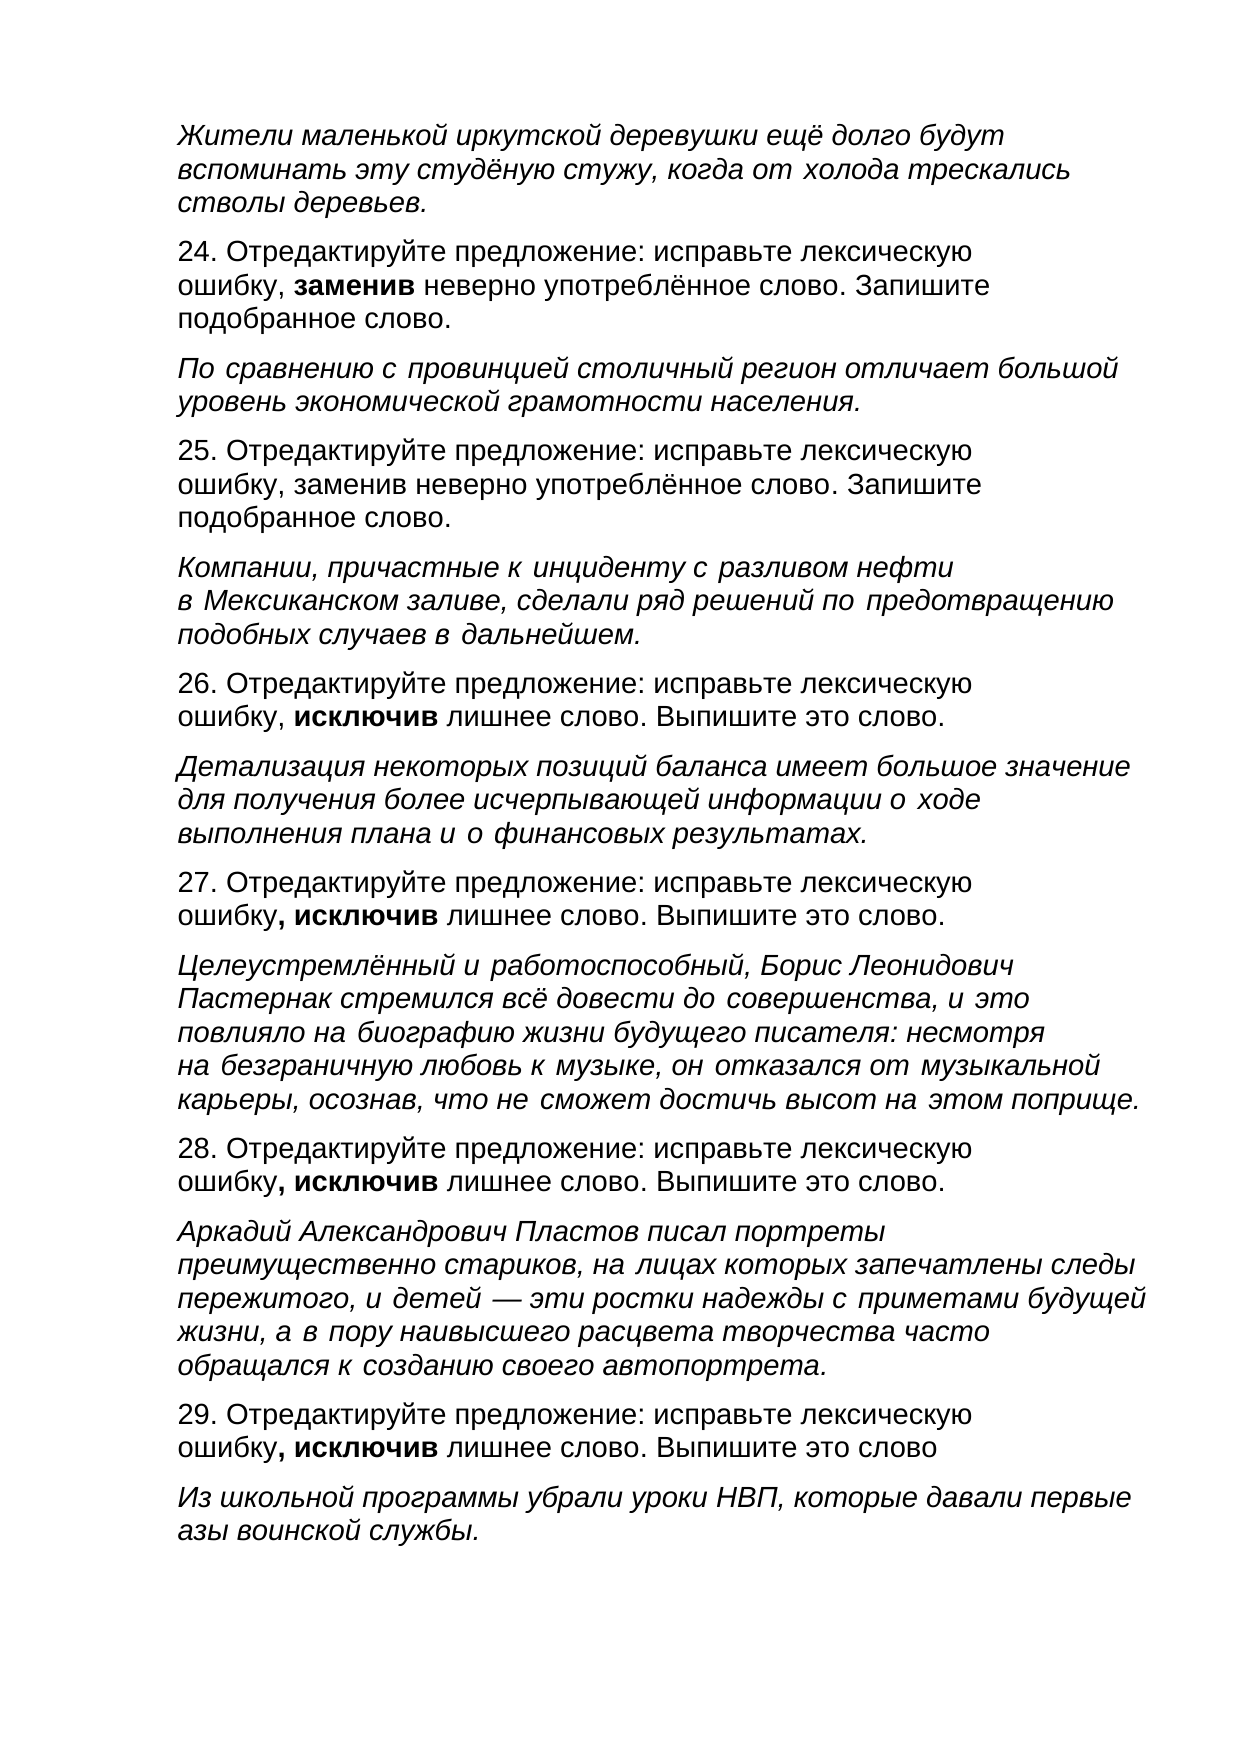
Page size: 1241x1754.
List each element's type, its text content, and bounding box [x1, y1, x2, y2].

text Жители маленькой иркутской деревушки ещё долго будут вспоминать эту студёную стужу, когда от холода трескались стволы деревьев. [177, 118, 1152, 219]
text Из школьной программы убрали уроки НВП, которые давали первые азы воинской службы. [177, 1479, 1152, 1547]
text 27. Отредактируйте предложение: исправьте лексическую ошибку, исключив лишнее слово. Выпишите это слово. [177, 865, 1152, 932]
text Аркадий Александрович Пластов писал портреты преимущественно стариков, на лицах которых запечатлены следы пережитого, и детей — эти ростки надежды с приметами будущей жизни, а в пору наивысшего расцвета творчества часто обращался к созданию своего автопортрета. [177, 1213, 1152, 1381]
text 29. Отредактируйте предложение: исправьте лексическую ошибку, исключив лишнее слово. Выпишите это слово [177, 1397, 1152, 1464]
text Целеустремлённый и работоспособный, Борис Леонидович Пастернак стремился всё довести до совершенства, и это повлияло на биографию жизни будущего писателя: несмотря на безграничную любовь к музыке, он отказался от музыкальной карьеры, осознав, что не сможет достичь высот на этом поприще. [177, 947, 1152, 1115]
text Детализация некоторых позиций баланса имеет большое значение для получения более исчерпывающей информации о ходе выполнения плана и о финансовых результатах. [177, 748, 1152, 849]
text 24. Отредактируйте предложение: исправьте лексическую ошибку, заменив неверно употреблённое слово. Запишите подобранное слово. [177, 234, 1152, 335]
text По сравнению с провинцией столичный регион отличает большой уровень экономической грамотности населения. [177, 351, 1152, 418]
text 25. Отредактируйте предложение: исправьте лексическую ошибку, заменив неверно употреблённое слово. Запишите подобранное слово. [177, 433, 1152, 534]
text 26. Отредактируйте предложение: исправьте лексическую ошибку, исключив лишнее слово. Выпишите это слово. [177, 666, 1152, 733]
text 28. Отредактируйте предложение: исправьте лексическую ошибку, исключив лишнее слово. Выпишите это слово. [177, 1131, 1152, 1198]
text Компании, причастные к инциденту с разливом нефти в Мексиканском заливе, сделали ряд решений по предотвращению подобных случаев в дальнейшем. [177, 549, 1152, 650]
